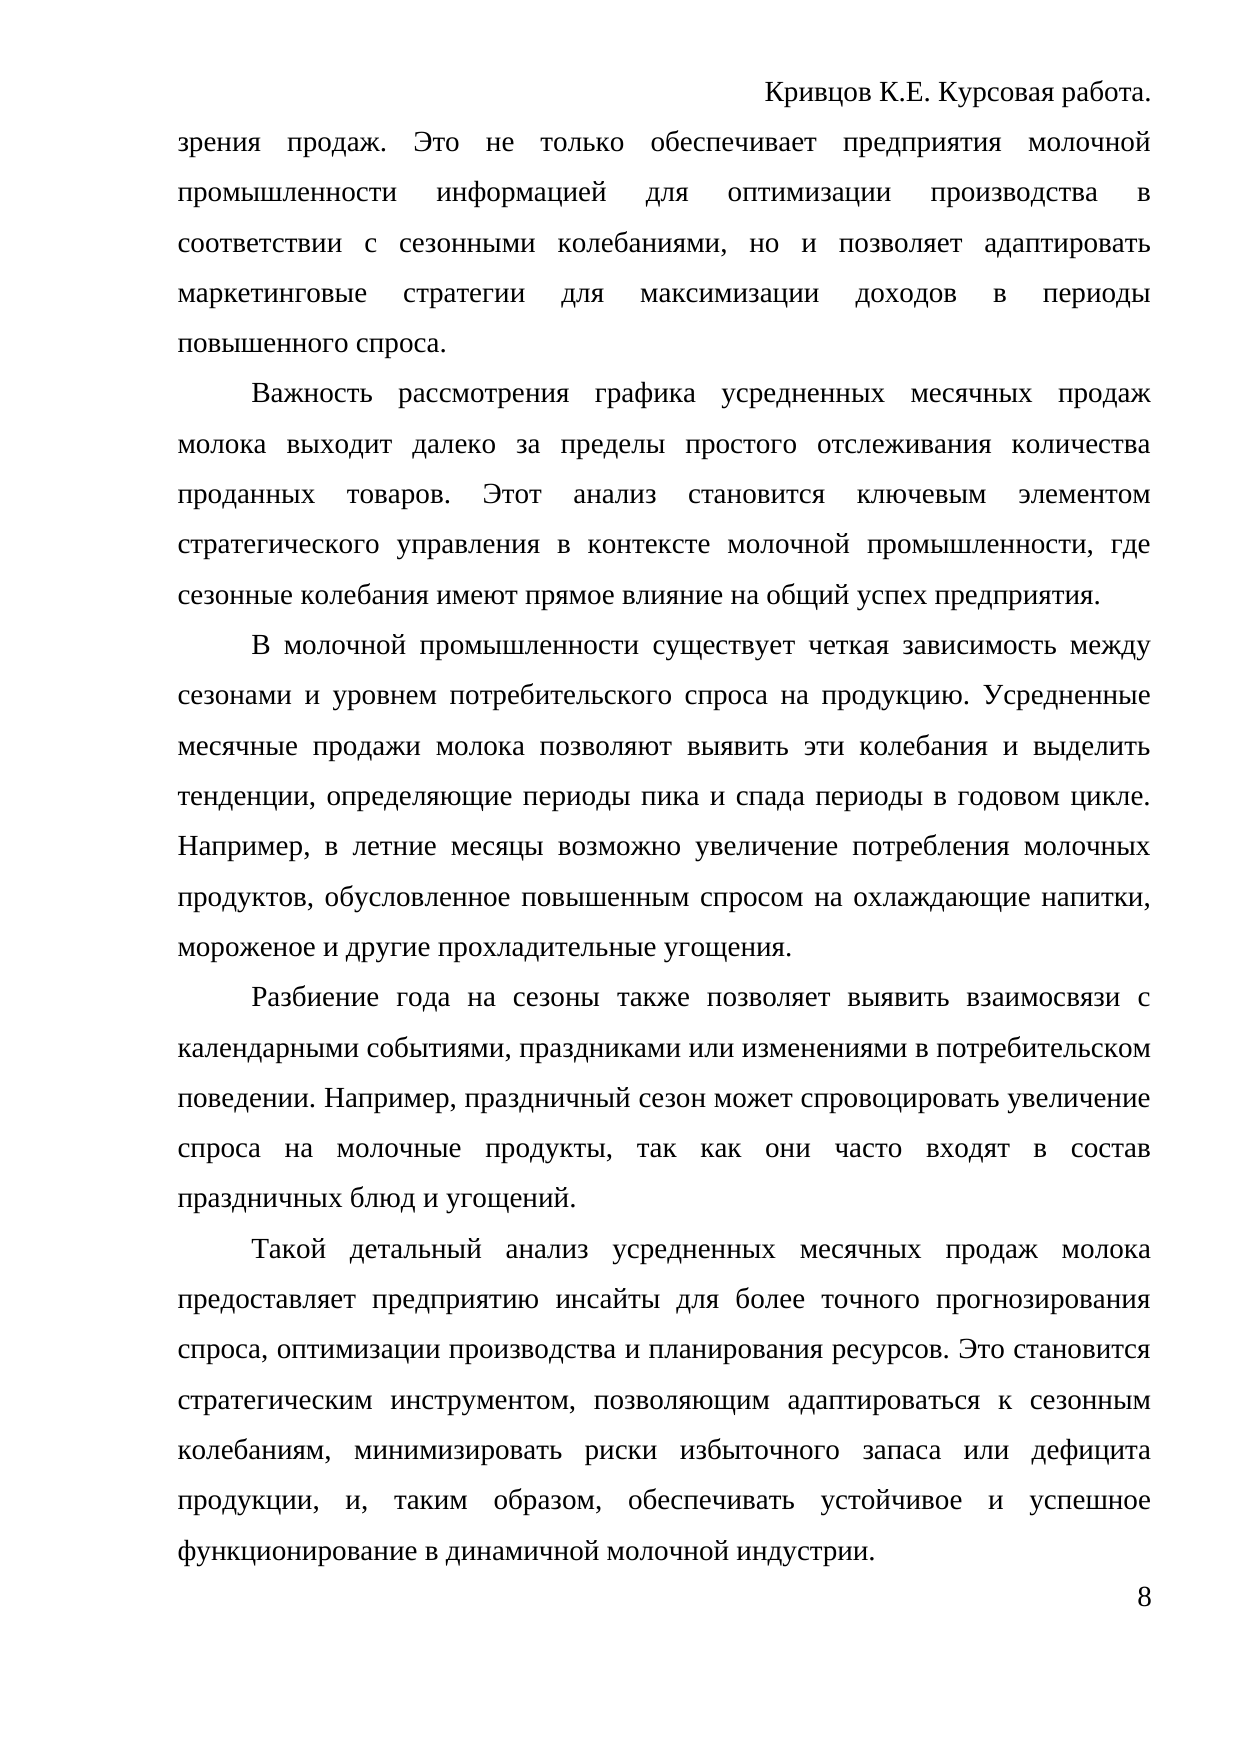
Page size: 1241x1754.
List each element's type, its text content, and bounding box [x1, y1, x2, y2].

text Важность рассмотрения графика усредненных месячных продаж молока выходит далеко за пределы простого отслеживания количества проданных товаров. Этот анализ становится ключевым элементом стратегического управления в контексте молочной промышленности, где сезонные колебания имеют прямое влияние на общий успех предприятия. [177, 376, 1152, 610]
text Разбиение года на сезоны также позволяет выявить взаимосвязи с календарными событиями, праздниками или изменениями в потребительском поведении. Например, праздничный сезон может спровоцировать увеличение спроса на молочные продукты, так как они часто входят в состав праздничных блюд и угощений. [177, 979, 1152, 1214]
text В молочной промышленности существует четкая зависимость между сезонами и уровнем потребительского спроса на продукцию. Усредненные месячные продажи молока позволяют выявить эти колебания и выделить тенденции, определяющие периоды пика и спада периоды в годовом цикле. Например, в летние месяцы возможно увеличение потребления молочных продуктов, обусловленное повышенным спросом на охлаждающие напитки, мороженое и другие прохладительные угощения. [177, 627, 1152, 963]
text Такой детальный анализ усредненных месячных продаж молока предоставляет предприятию инсайты для более точного прогнозирования спроса, оптимизации производства и планирования ресурсов. Это становится стратегическим инструментом, позволяющим адаптироваться к сезонным колебаниям, минимизировать риски избыточного запаса или дефицита продукции, и, таким образом, обеспечивать устойчивое и успешное функционирование в динамичной молочной индустрии. [177, 1231, 1152, 1566]
